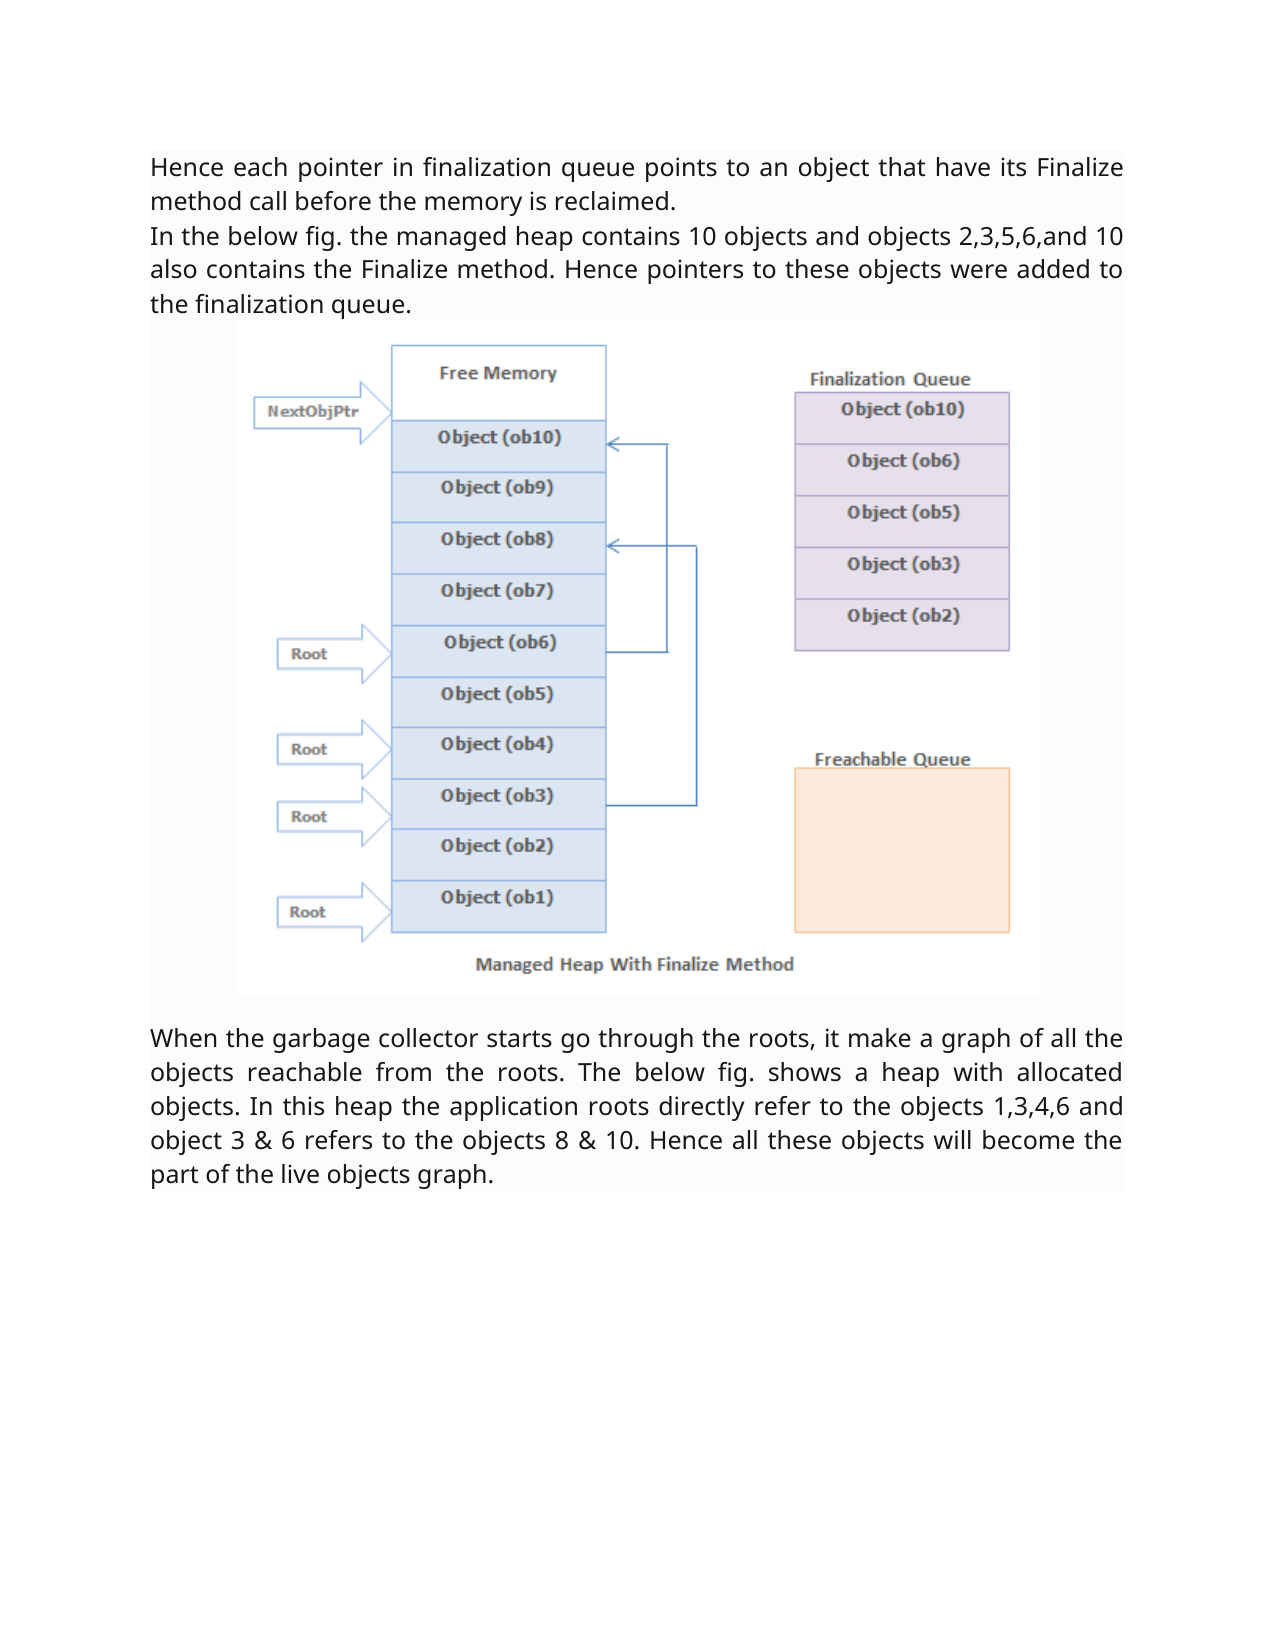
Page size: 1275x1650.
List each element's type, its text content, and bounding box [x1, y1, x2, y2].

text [150, 150, 1125, 218]
text In the below fig. the managed heap contains 10 objects and objects 2,3,5,6,and 10 also contains the Finalize method. Hence pointers to these objects were added to the finalization queue. [150, 218, 1125, 320]
text When the garbage collector starts go through the roots, it make a graph of all the objects reachable from the roots. The below fig. shows a heap with allocated objects. In this heap the application roots directly refer to the objects 1,3,4,6 and object 3 & 6 refers to the objects 8 & 10. Hence all these objects will become the part of the live objects graph. [150, 1020, 1125, 1191]
picture [235, 320, 1040, 996]
